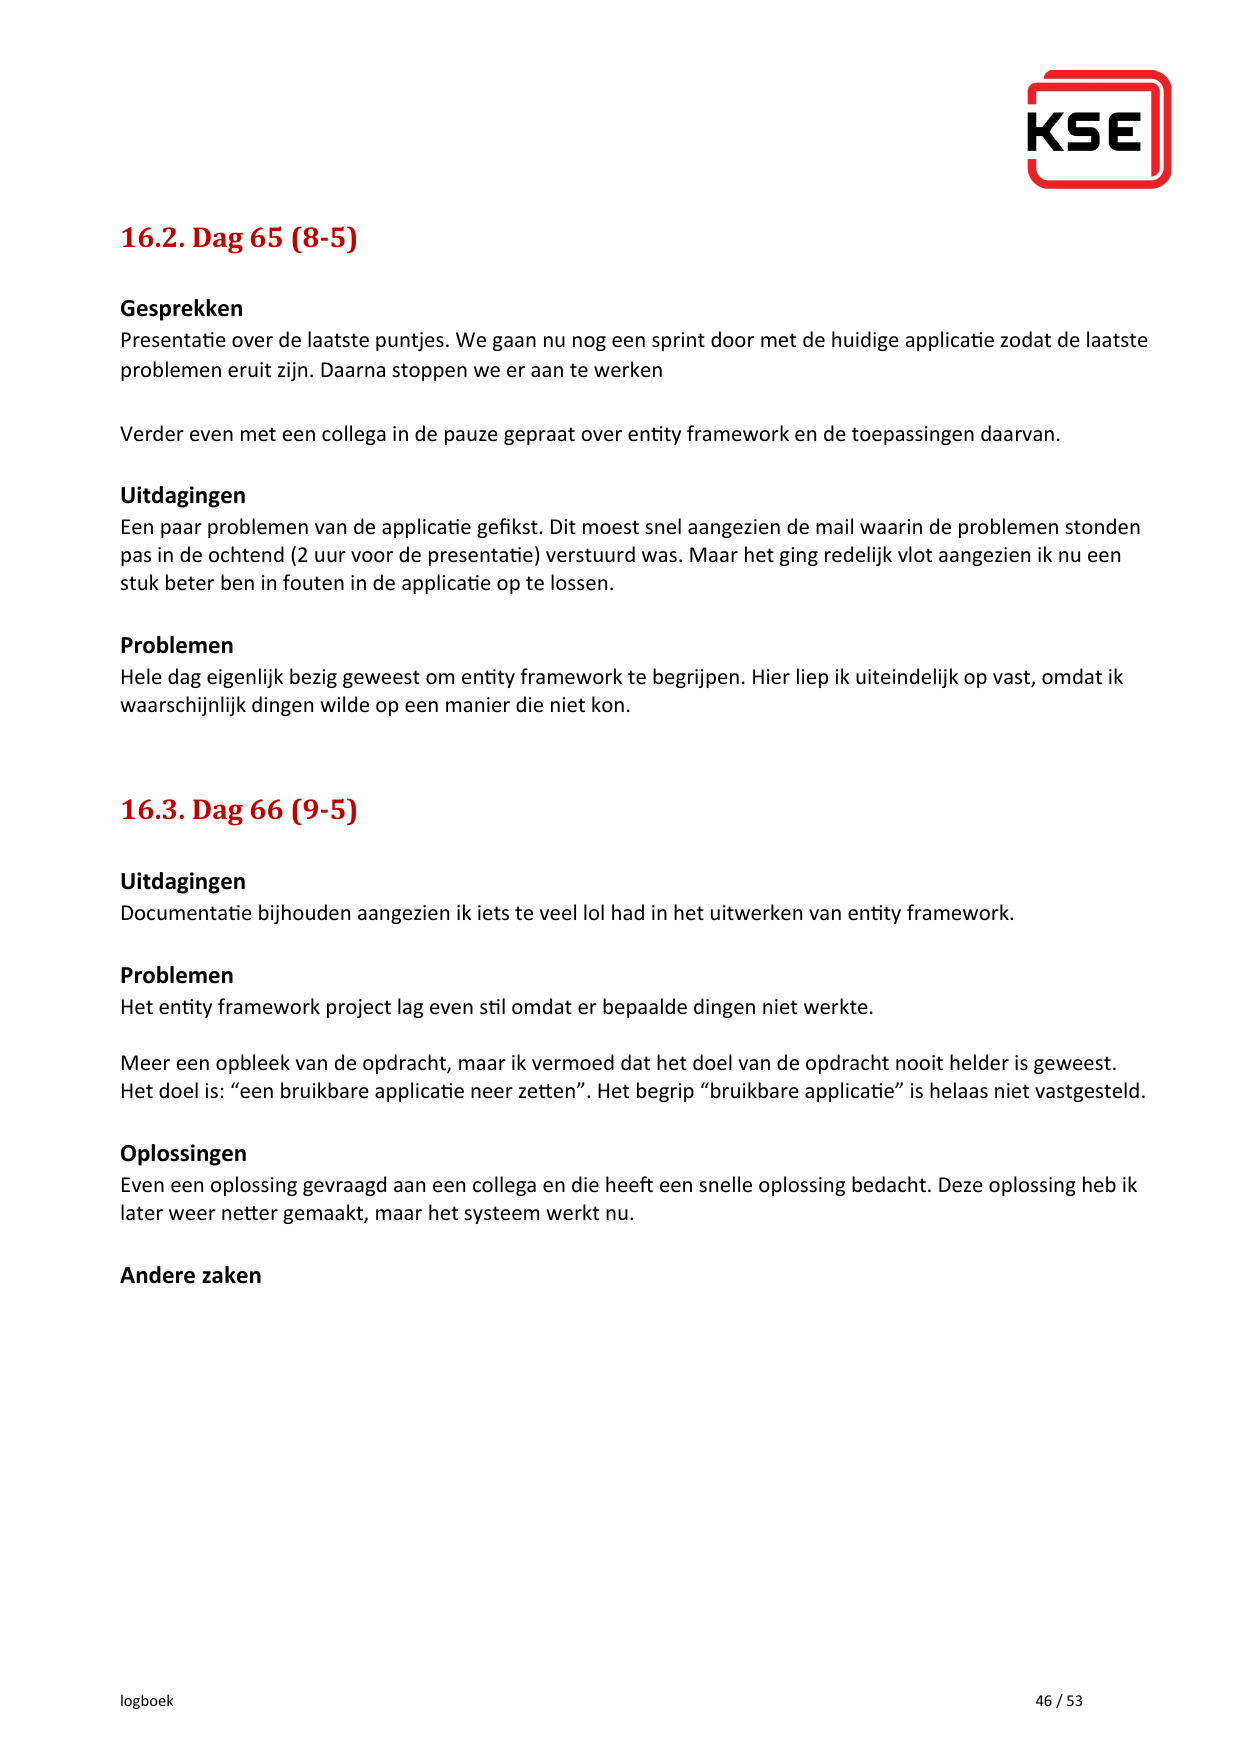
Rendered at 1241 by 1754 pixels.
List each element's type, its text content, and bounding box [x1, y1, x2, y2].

text Even een oplossing gevraagd aan een collega en die heeft een snelle oplossing bedacht. Deze oplossing heb ik later weer netter gemaakt, maar het systeem werkt nu. [120, 1170, 1150, 1226]
text Uitdagingen [120, 479, 1150, 510]
subtitle Dag 65 (8-5) [120, 219, 1150, 253]
text Documentatie bijhouden aangezien ik iets te veel lol had in het uitwerken van entity framework. [120, 898, 1150, 926]
text Problemen [120, 629, 1150, 660]
text Gesprekken Presentatie over de laatste puntjes. We gaan nu nog een sprint door met de huidige applicatie zodat de laatste problemen eruit zijn. Daarna stoppen we er aan te werken [120, 293, 1150, 383]
text Verder even met een collega in de pauze gepraat over entity framework en de toepassingen daarvan. [120, 419, 1150, 447]
text Problemen [120, 959, 1150, 989]
subtitle Dag 66 (9-5) [120, 792, 1150, 826]
picture [1027, 70, 1172, 189]
text Meer een opbleek van de opdracht, maar ik vermoed dat het doel van de opdracht nooit helder is geweest. Het doel is: “een bruikbare applicatie neer zetten”. Het begrip “bruikbare applicatie” is helaas niet vastgesteld. [120, 1048, 1150, 1104]
text Een paar problemen van de applicatie gefikst. Dit moest snel aangezien de mail waarin de problemen stonden pas in de ochtend (2 uur voor de presentatie) verstuurd was. Maar het ging redelijk vlot aangezien ik nu een stuk beter ben in fouten in de applicatie op te lossen. [120, 512, 1150, 597]
text Hele dag eigenlijk bezig geweest om entity framework te begrijpen. Hier liep ik uiteindelijk op vast, omdat ik waarschijnlijk dingen wilde op een manier die niet kon. [120, 662, 1150, 718]
text Uitdagingen [120, 865, 1150, 896]
text Andere zaken [120, 1259, 1150, 1289]
text Oplossingen [120, 1137, 1150, 1167]
text Het entity framework project lag even stil omdat er bepaalde dingen niet werkte. [120, 992, 1150, 1020]
